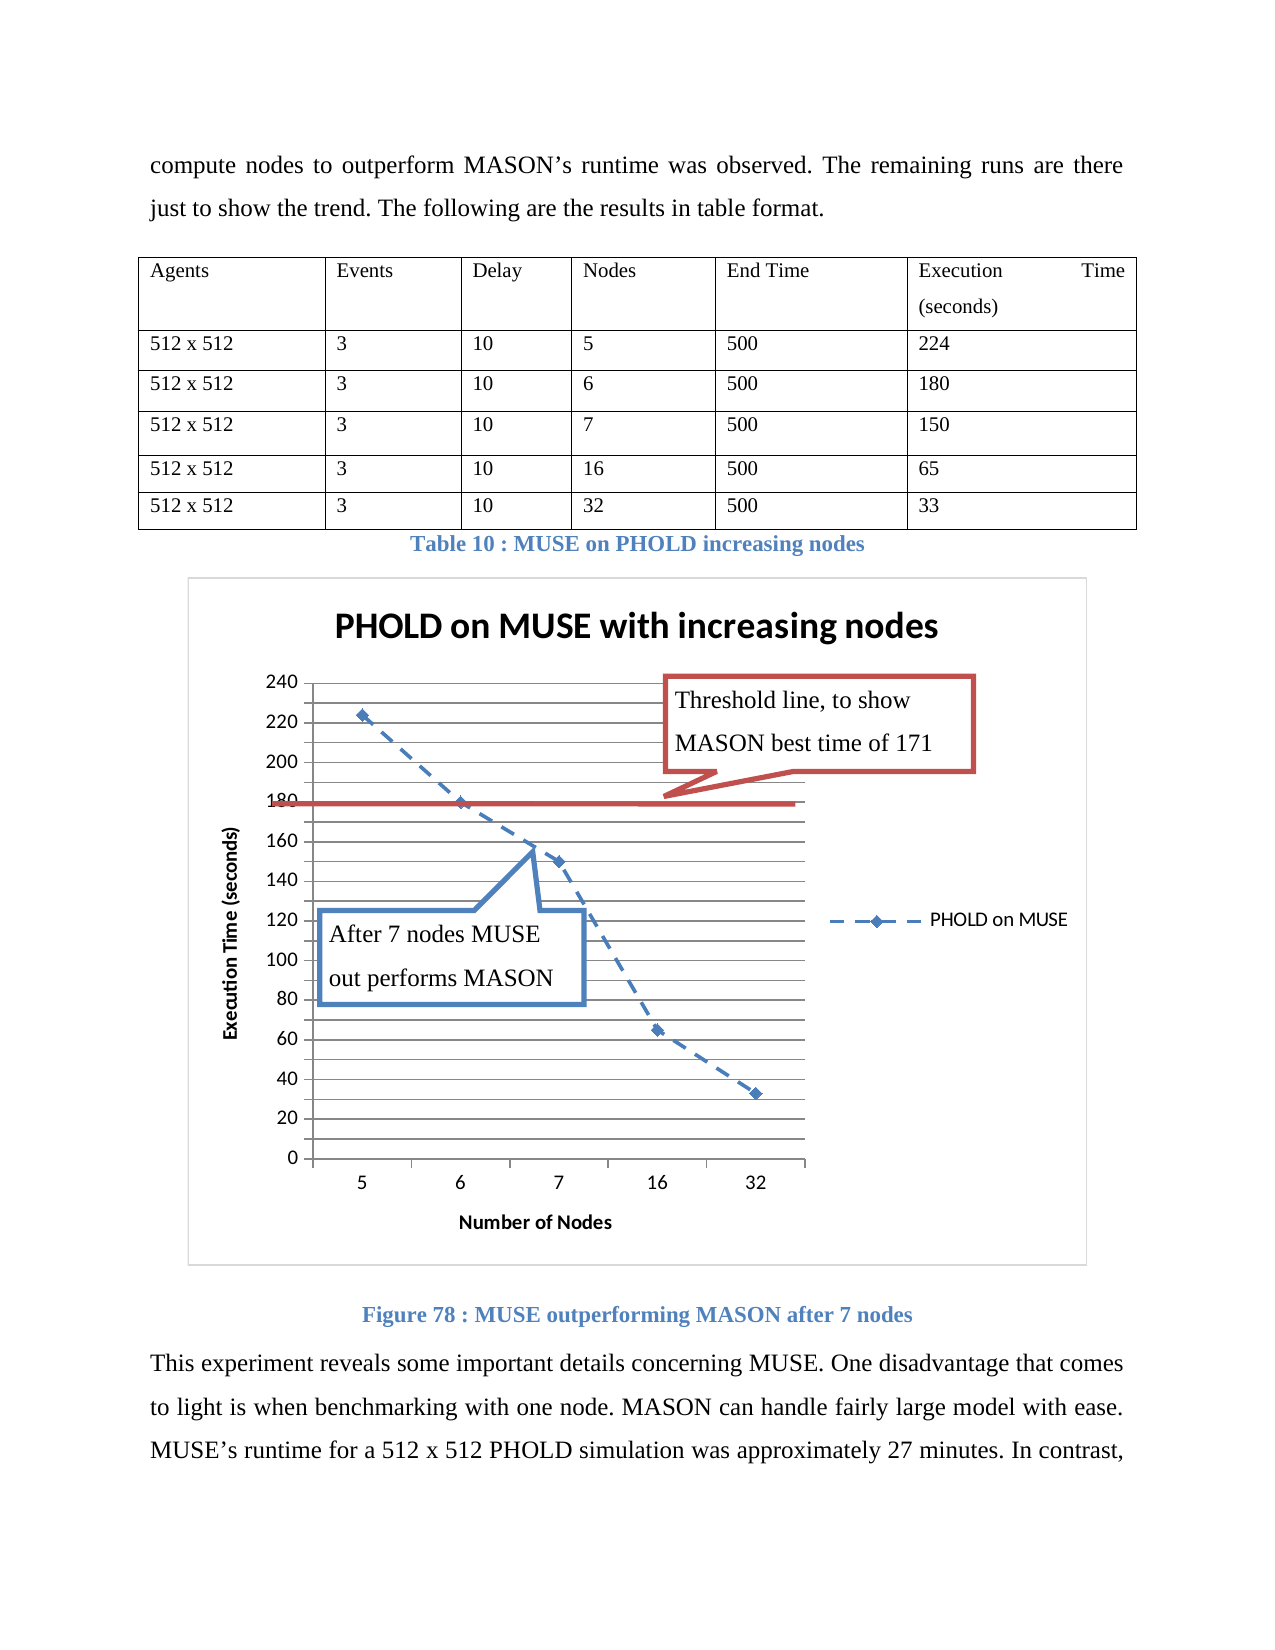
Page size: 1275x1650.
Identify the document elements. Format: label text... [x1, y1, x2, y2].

table_cell 16 [572, 456, 715, 492]
table_cell 3 [326, 493, 461, 529]
text Figure 78 : MUSE outperforming MASON after 7 nodes [150, 1301, 1125, 1328]
table_cell 150 [908, 412, 1136, 454]
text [150, 1348, 1125, 1463]
table_cell 5 [572, 331, 715, 369]
table_cell 512 x 512 [139, 331, 325, 369]
table_cell 10 [462, 371, 571, 411]
table_cell 512 x 512 [139, 412, 325, 454]
table_header Execution Time (seconds) [908, 258, 1136, 330]
table_cell 224 [908, 331, 1136, 369]
table_cell 180 [908, 371, 1136, 411]
table_cell 10 [462, 456, 571, 492]
table_header Nodes [572, 258, 715, 330]
table_cell 512 x 512 [139, 456, 325, 492]
table_cell 500 [716, 456, 907, 492]
table_header Events [326, 258, 461, 330]
table_header Agents [139, 258, 325, 330]
table_cell 10 [462, 412, 571, 454]
table_cell 500 [716, 371, 907, 411]
text Table 10 : MUSE on PHOLD increasing nodes [150, 530, 1125, 556]
table_cell 10 [462, 493, 571, 529]
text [150, 150, 1125, 222]
table_cell 7 [572, 412, 715, 454]
table_cell 512 x 512 [139, 493, 325, 529]
table_header End Time [716, 258, 907, 330]
table_cell 33 [908, 493, 1136, 529]
table_cell 500 [716, 412, 907, 454]
table_cell 3 [326, 371, 461, 411]
table_cell 6 [572, 371, 715, 411]
table_cell 3 [326, 412, 461, 454]
table_cell 500 [716, 331, 907, 369]
table_cell 500 [716, 493, 907, 529]
table_cell 32 [572, 493, 715, 529]
table_cell 3 [326, 331, 461, 369]
table_cell 65 [908, 456, 1136, 492]
table_cell 3 [326, 456, 461, 492]
table_cell 512 x 512 [139, 371, 325, 411]
table_header Delay [462, 258, 571, 330]
table_cell 10 [462, 331, 571, 369]
